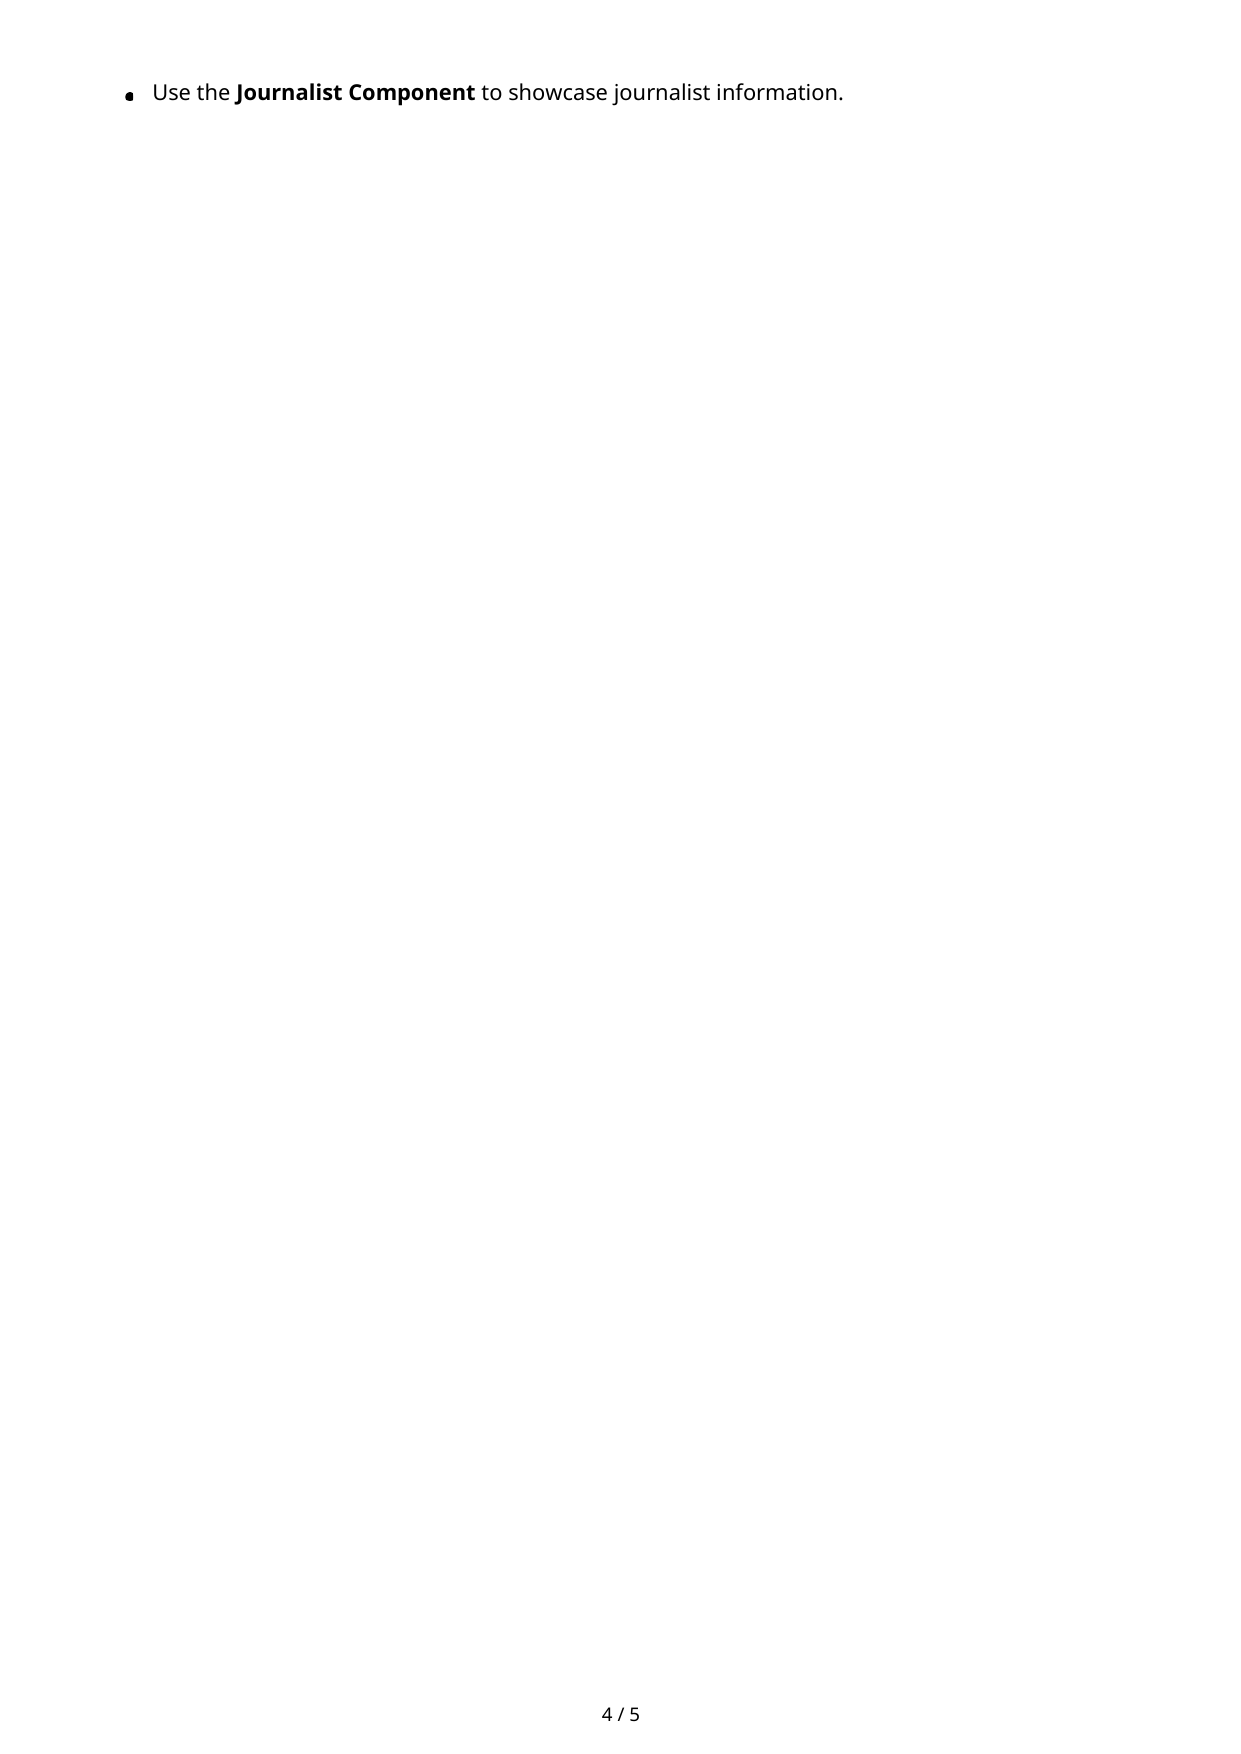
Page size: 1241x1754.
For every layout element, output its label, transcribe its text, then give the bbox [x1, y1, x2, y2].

picture [125, 92, 134, 101]
text Use the Journalist Component to showcase journalist information. [125, 77, 1166, 108]
